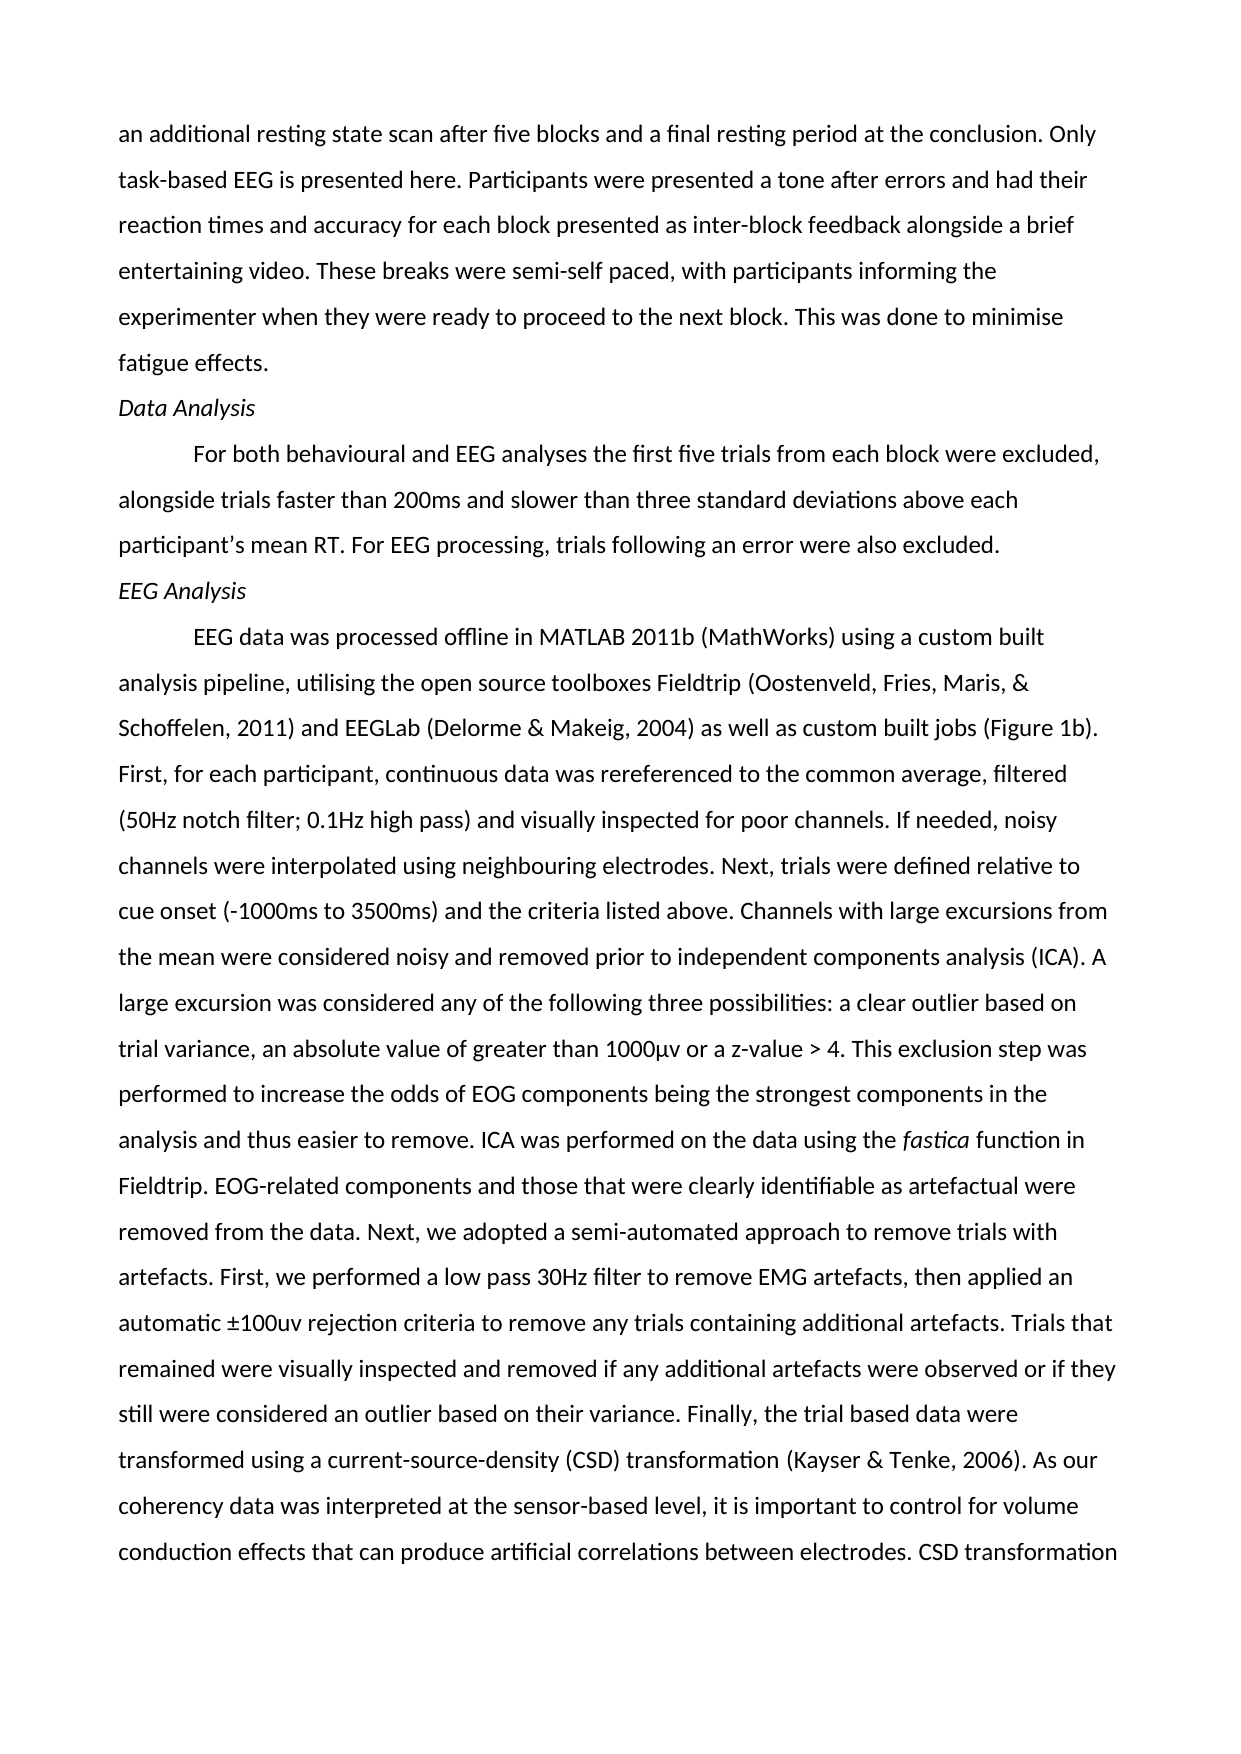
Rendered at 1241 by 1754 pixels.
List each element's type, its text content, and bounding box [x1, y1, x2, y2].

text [118, 118, 1122, 377]
text Data Analysis [118, 392, 1122, 423]
text For both behavioural and EEG analyses the first five trials from each block were excluded, alongside trials faster than 200ms and slower than three standard deviations above each participant’s mean RT. For EEG processing, trials following an error were also excluded. [118, 438, 1122, 560]
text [118, 621, 1122, 1566]
text EEG Analysis [118, 575, 1122, 606]
